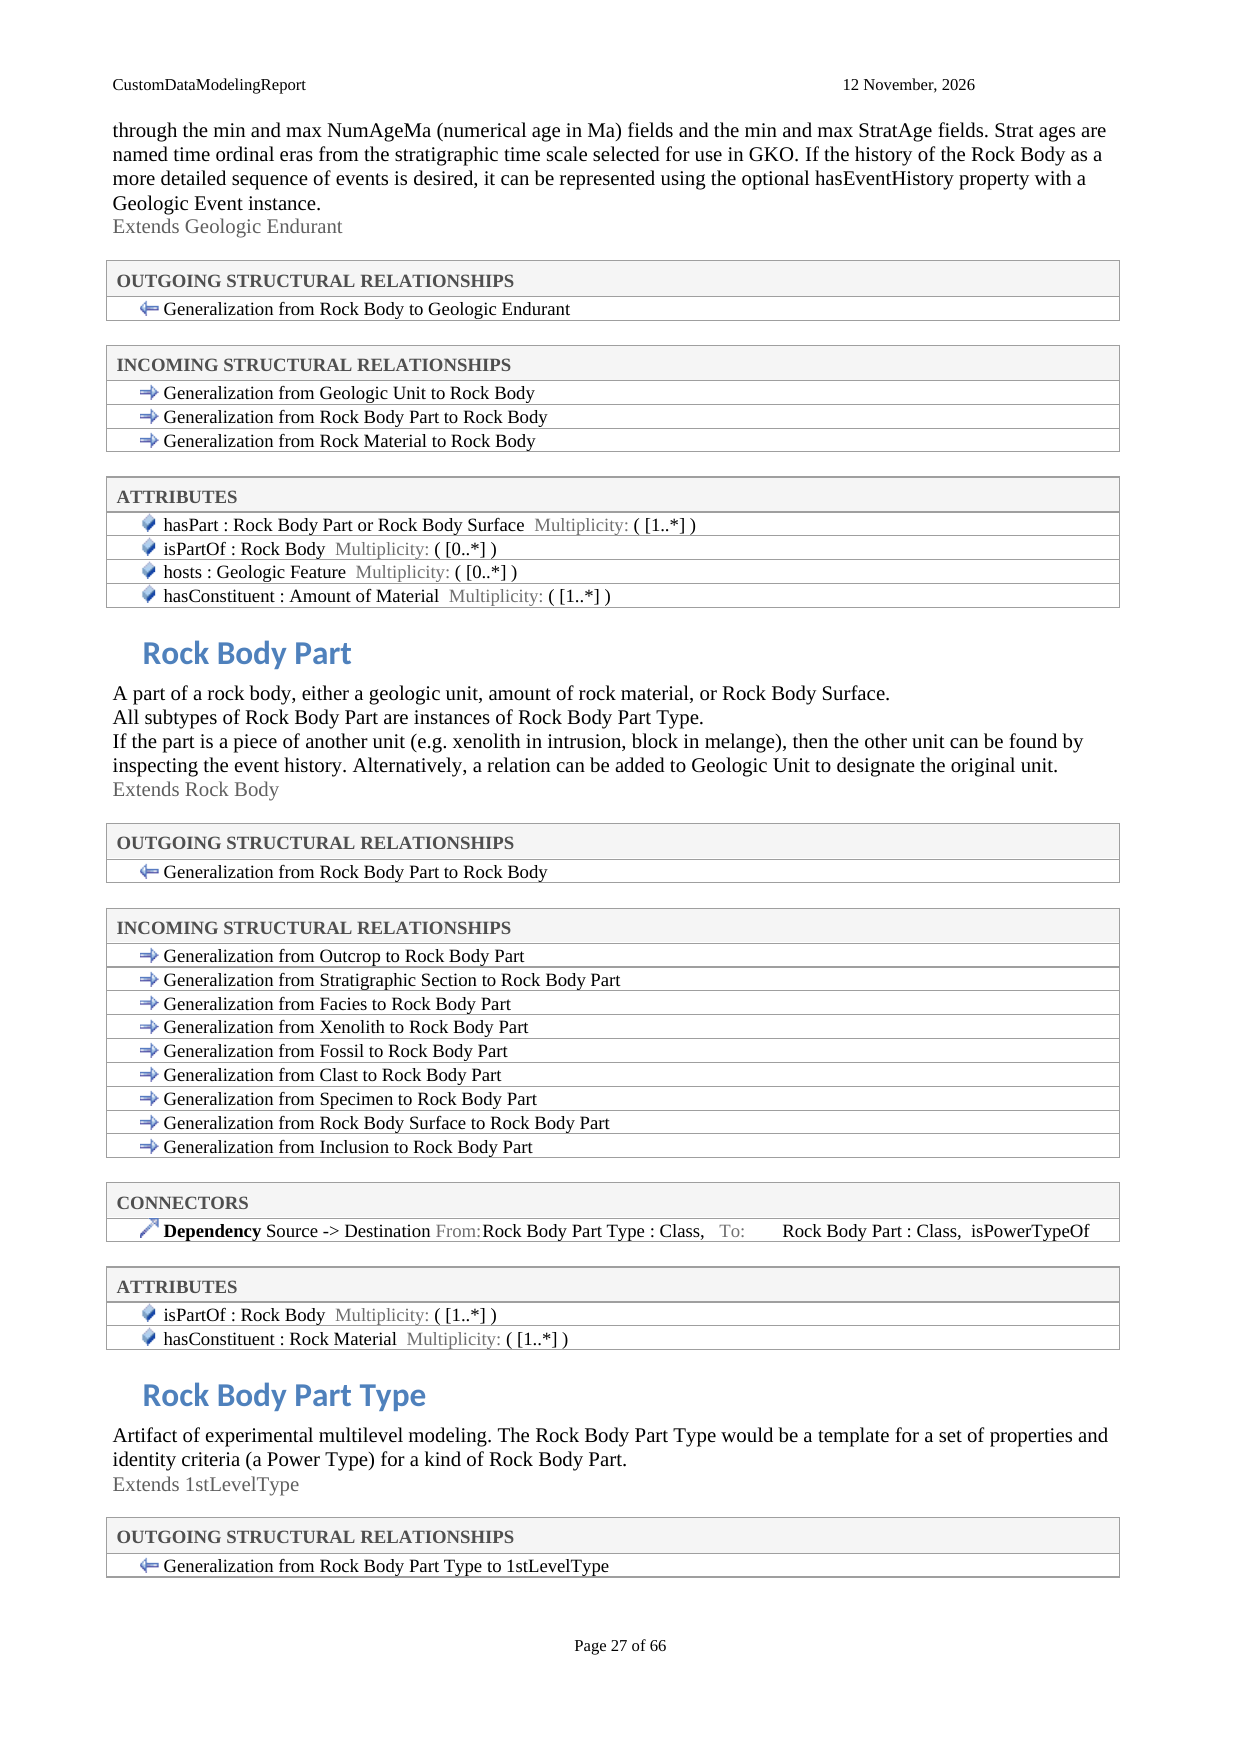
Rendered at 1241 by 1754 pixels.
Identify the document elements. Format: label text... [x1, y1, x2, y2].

table_cell Generalization from Stratigraphic Section to Rock Body Part [107, 968, 1119, 990]
picture [140, 859, 159, 879]
text A part of a rock body, either a geologic unit, amount of rock material, or Rock Body Surface. [112, 681, 1128, 705]
table_header OUTGOING STRUCTURAL RELATIONSHIPS [107, 824, 1119, 858]
picture [140, 1553, 159, 1573]
picture [140, 1302, 159, 1322]
table_header INCOMING STRUCTURAL RELATIONSHIPS [107, 346, 1119, 380]
subtitle Rock Body Part Type [142, 1374, 1128, 1415]
table_cell Generalization from Specimen to Rock Body Part [107, 1087, 1119, 1109]
picture [140, 404, 159, 424]
table_cell Generalization from Inclusion to Rock Body Part [107, 1134, 1119, 1157]
table_header CONNECTORS [107, 1183, 1119, 1217]
table_cell Generalization from Rock Body Part to Rock Body [107, 405, 1119, 427]
table_cell Generalization from Rock Body to Geologic Endurant [107, 297, 1119, 319]
table_cell hosts : Geologic Feature Multiplicity: ( [0..*] ) [107, 560, 1119, 583]
picture [140, 1062, 159, 1082]
table_header INCOMING STRUCTURAL RELATIONSHIPS [107, 909, 1119, 942]
subtitle Rock Body Part [142, 632, 1128, 673]
table_header ATTRIBUTES [107, 478, 1119, 511]
table_header OUTGOING STRUCTURAL RELATIONSHIPS [107, 1518, 1119, 1553]
picture [140, 512, 159, 532]
table_cell Generalization from Rock Material to Rock Body [107, 429, 1119, 451]
picture [140, 380, 159, 400]
table_cell Dependency Source -> Destination From: Rock Body Part Type : Class, To: Rock Body Part : Class, isPowerTypeOf [107, 1219, 1119, 1241]
picture [140, 967, 159, 987]
table_cell Generalization from Fossil to Rock Body Part [107, 1039, 1119, 1062]
table_cell Generalization from Rock Body Part to Rock Body [107, 860, 1119, 882]
table_header OUTGOING STRUCTURAL RELATIONSHIPS [107, 261, 1119, 296]
table_cell hasPart : Rock Body Part or Rock Body Surface Multiplicity: ( [1..*] ) [107, 513, 1119, 535]
picture [140, 584, 159, 603]
table_cell Generalization from Rock Body Surface to Rock Body Part [107, 1111, 1119, 1133]
picture [140, 1015, 159, 1034]
table_cell Generalization from Facies to Rock Body Part [107, 991, 1119, 1014]
table_cell Generalization from Outcrop to Rock Body Part [107, 944, 1119, 966]
text All subtypes of Rock Body Part are instances of Rock Body Part Type. [112, 705, 1128, 729]
picture [140, 296, 159, 316]
picture [140, 991, 159, 1010]
picture [140, 1218, 159, 1238]
picture [140, 536, 159, 556]
table_cell isPartOf : Rock Body Multiplicity: ( [0..*] ) [107, 536, 1119, 559]
table_cell Generalization from Geologic Unit to Rock Body [107, 381, 1119, 403]
table_cell Generalization from Clast to Rock Body Part [107, 1063, 1119, 1086]
picture [140, 1038, 159, 1058]
table_cell hasConstituent : Rock Material Multiplicity: ( [1..*] ) [107, 1326, 1119, 1349]
table_header ATTRIBUTES [107, 1268, 1119, 1301]
text If the part is a piece of another unit (e.g. xenolith in intrusion, block in melange), then the other unit can be found by inspecting the event history. Alternatively, a relation can be added to Geologic Unit to designate the original unit. [112, 729, 1128, 777]
picture [140, 428, 159, 448]
table_cell Generalization from Rock Body Part Type to 1stLevelType [107, 1554, 1119, 1576]
picture [140, 1086, 159, 1106]
text Extends 1stLevelType [112, 1471, 1128, 1496]
picture [140, 1134, 159, 1154]
table_cell isPartOf : Rock Body Multiplicity: ( [1..*] ) [107, 1303, 1119, 1325]
picture [140, 943, 159, 963]
table_cell Generalization from Xenolith to Rock Body Part [107, 1015, 1119, 1038]
text Extends Geologic Endurant [112, 214, 1128, 238]
picture [140, 1110, 159, 1130]
text Extends Rock Body [112, 777, 1128, 801]
picture [140, 1326, 159, 1346]
picture [140, 560, 159, 579]
table_cell hasConstituent : Amount of Material Multiplicity: ( [1..*] ) [107, 584, 1119, 607]
